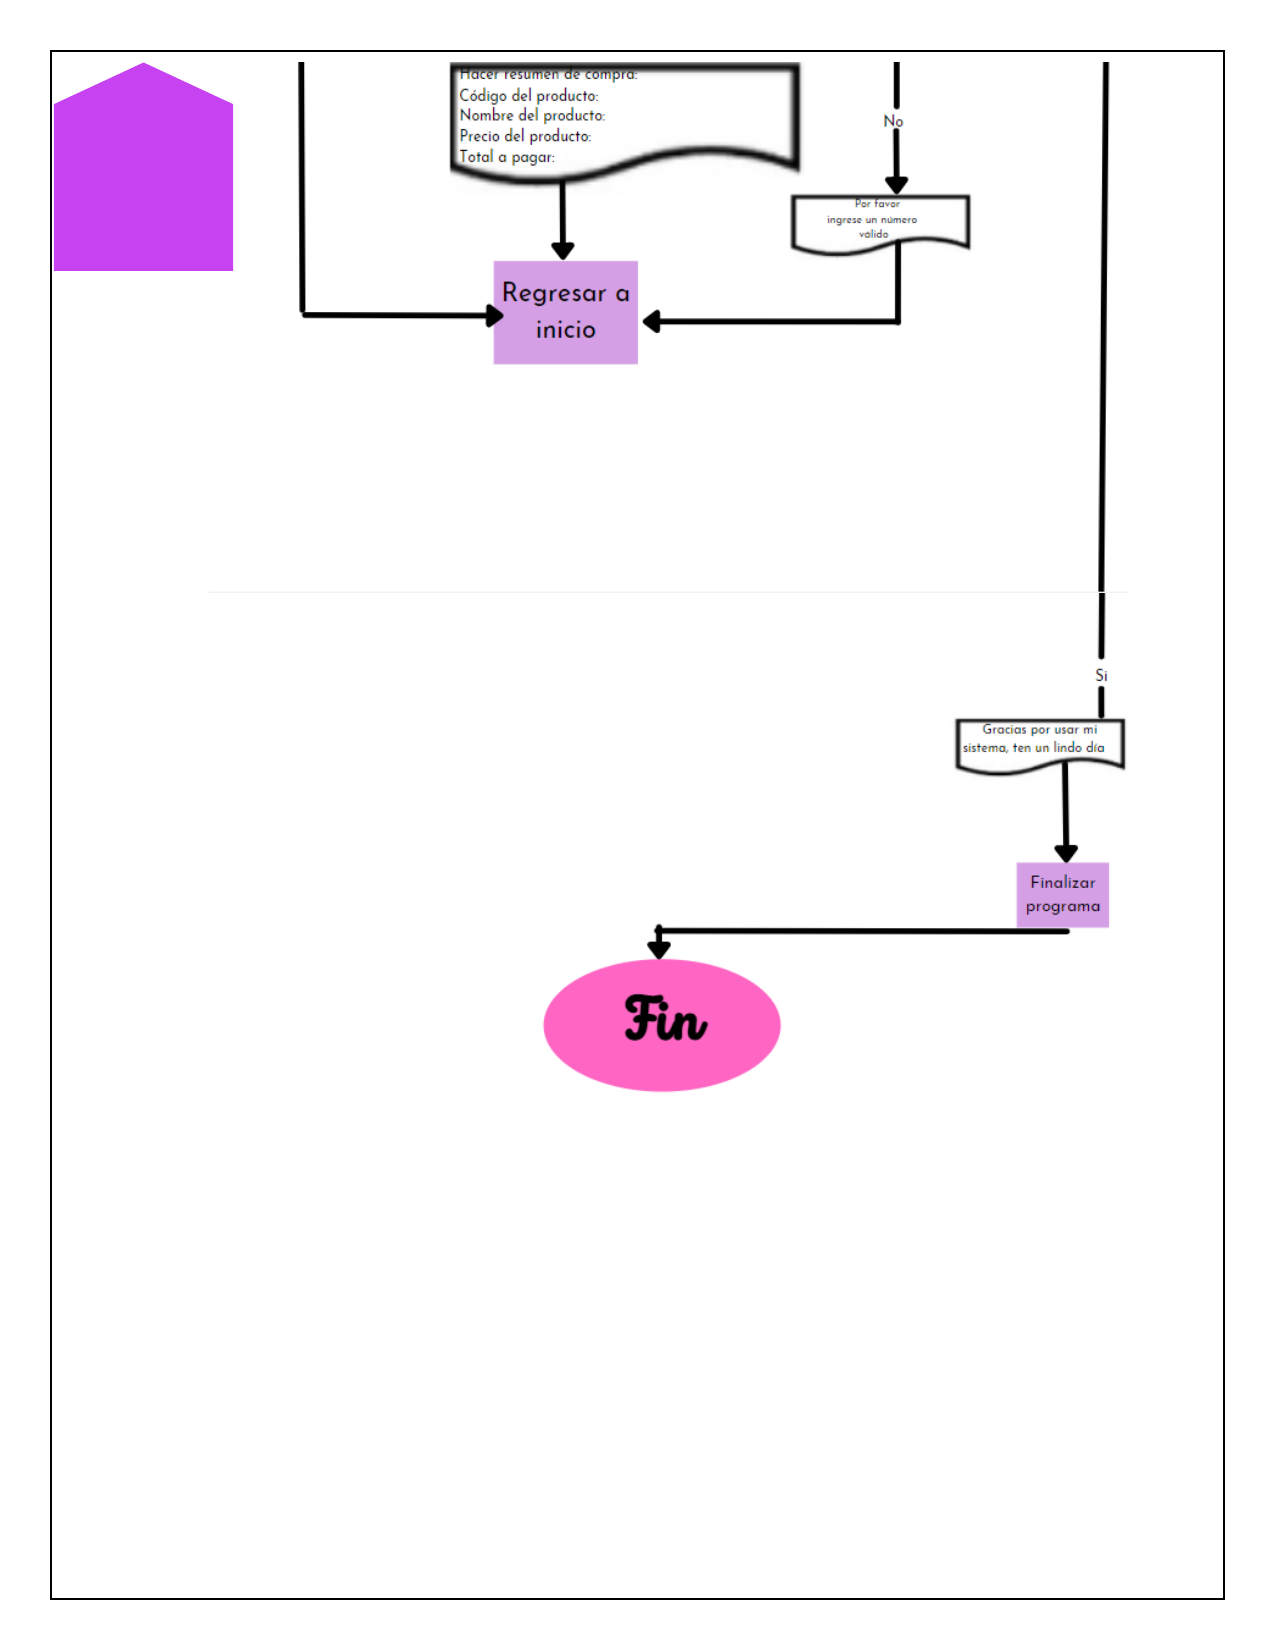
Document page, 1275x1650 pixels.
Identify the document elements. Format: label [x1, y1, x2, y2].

picture [194, 62, 1129, 1096]
